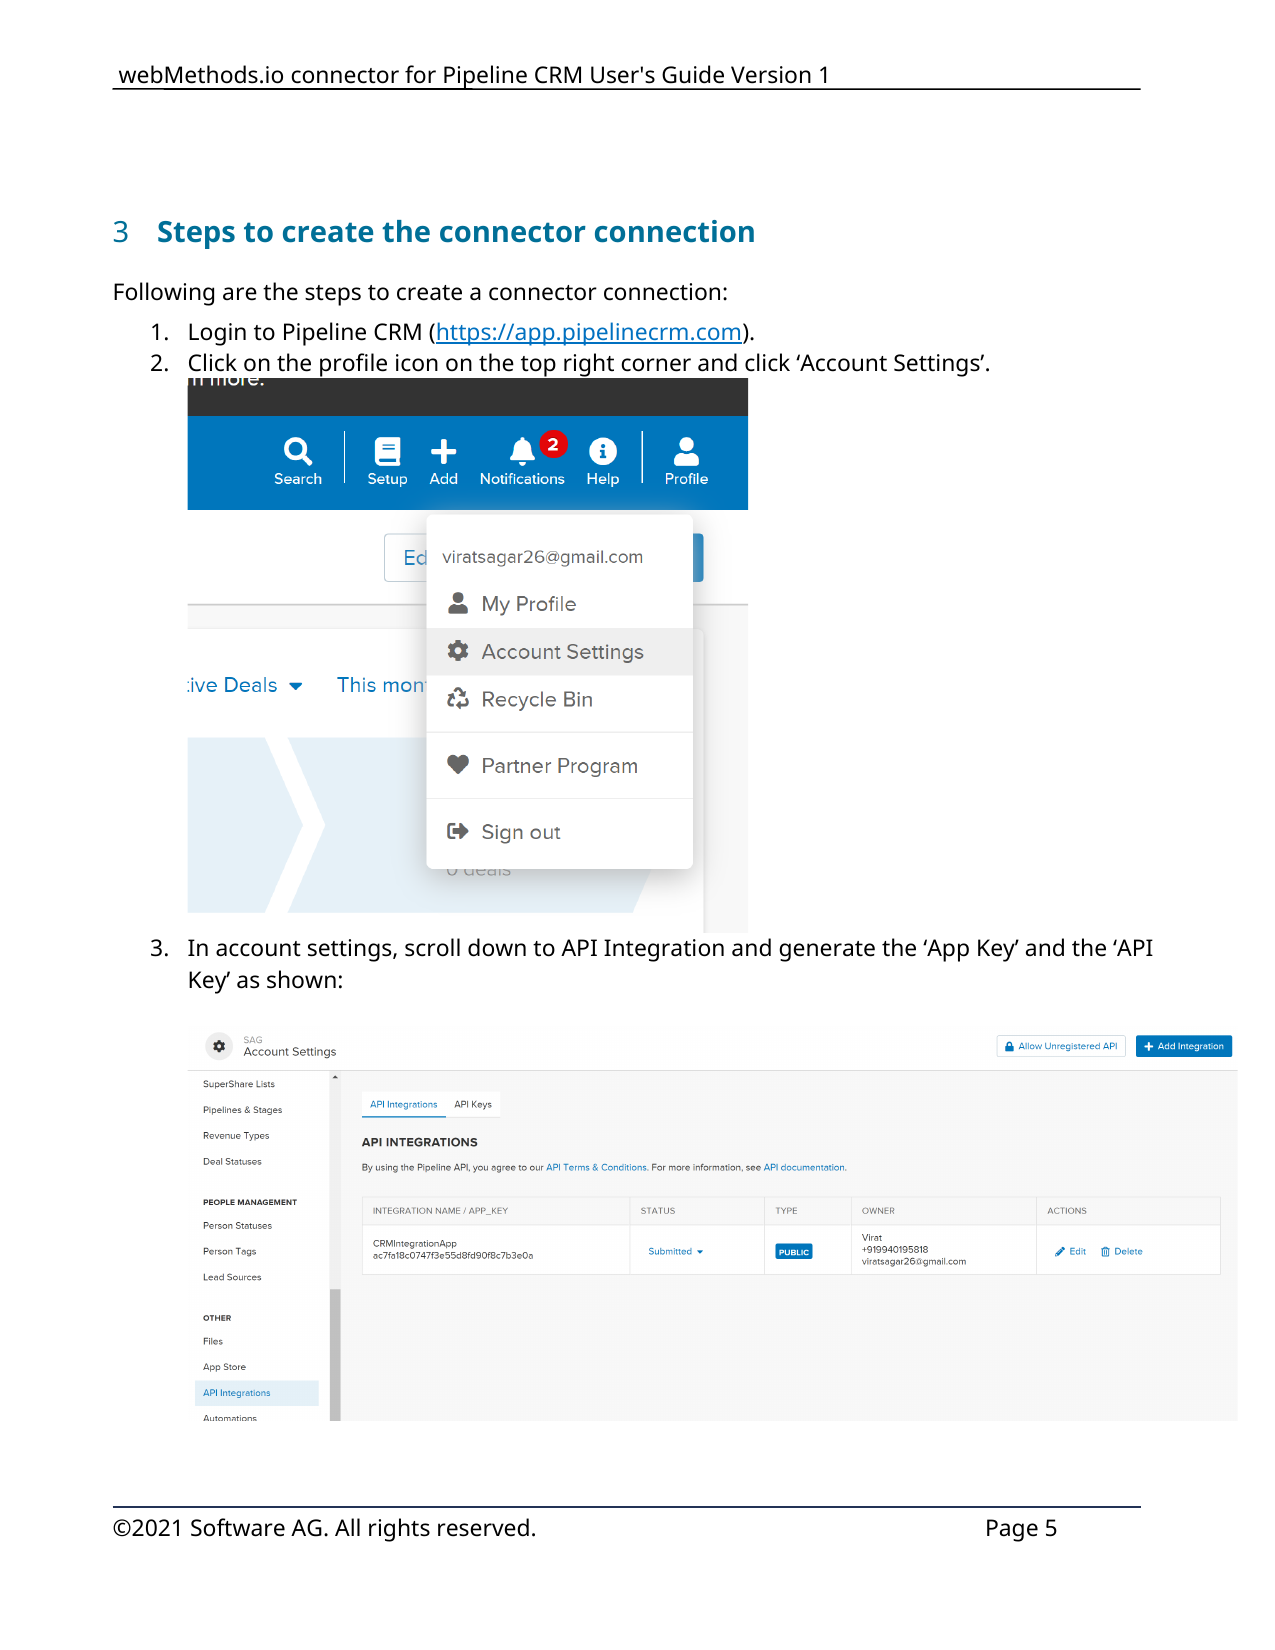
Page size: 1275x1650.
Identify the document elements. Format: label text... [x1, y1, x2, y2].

subtitle Steps to create the connector connection [112, 211, 1162, 251]
list In account settings, scroll down to API Integration and generate the ‘App Key’ and the ‘API Key’ as shown: [150, 932, 1162, 995]
list Login to Pipeline CRM (https://app.pipelinecrm.com). [150, 316, 1162, 347]
picture [187, 1026, 1238, 1421]
text Following are the steps to create a connector connection: [112, 276, 1162, 307]
picture [187, 378, 749, 933]
